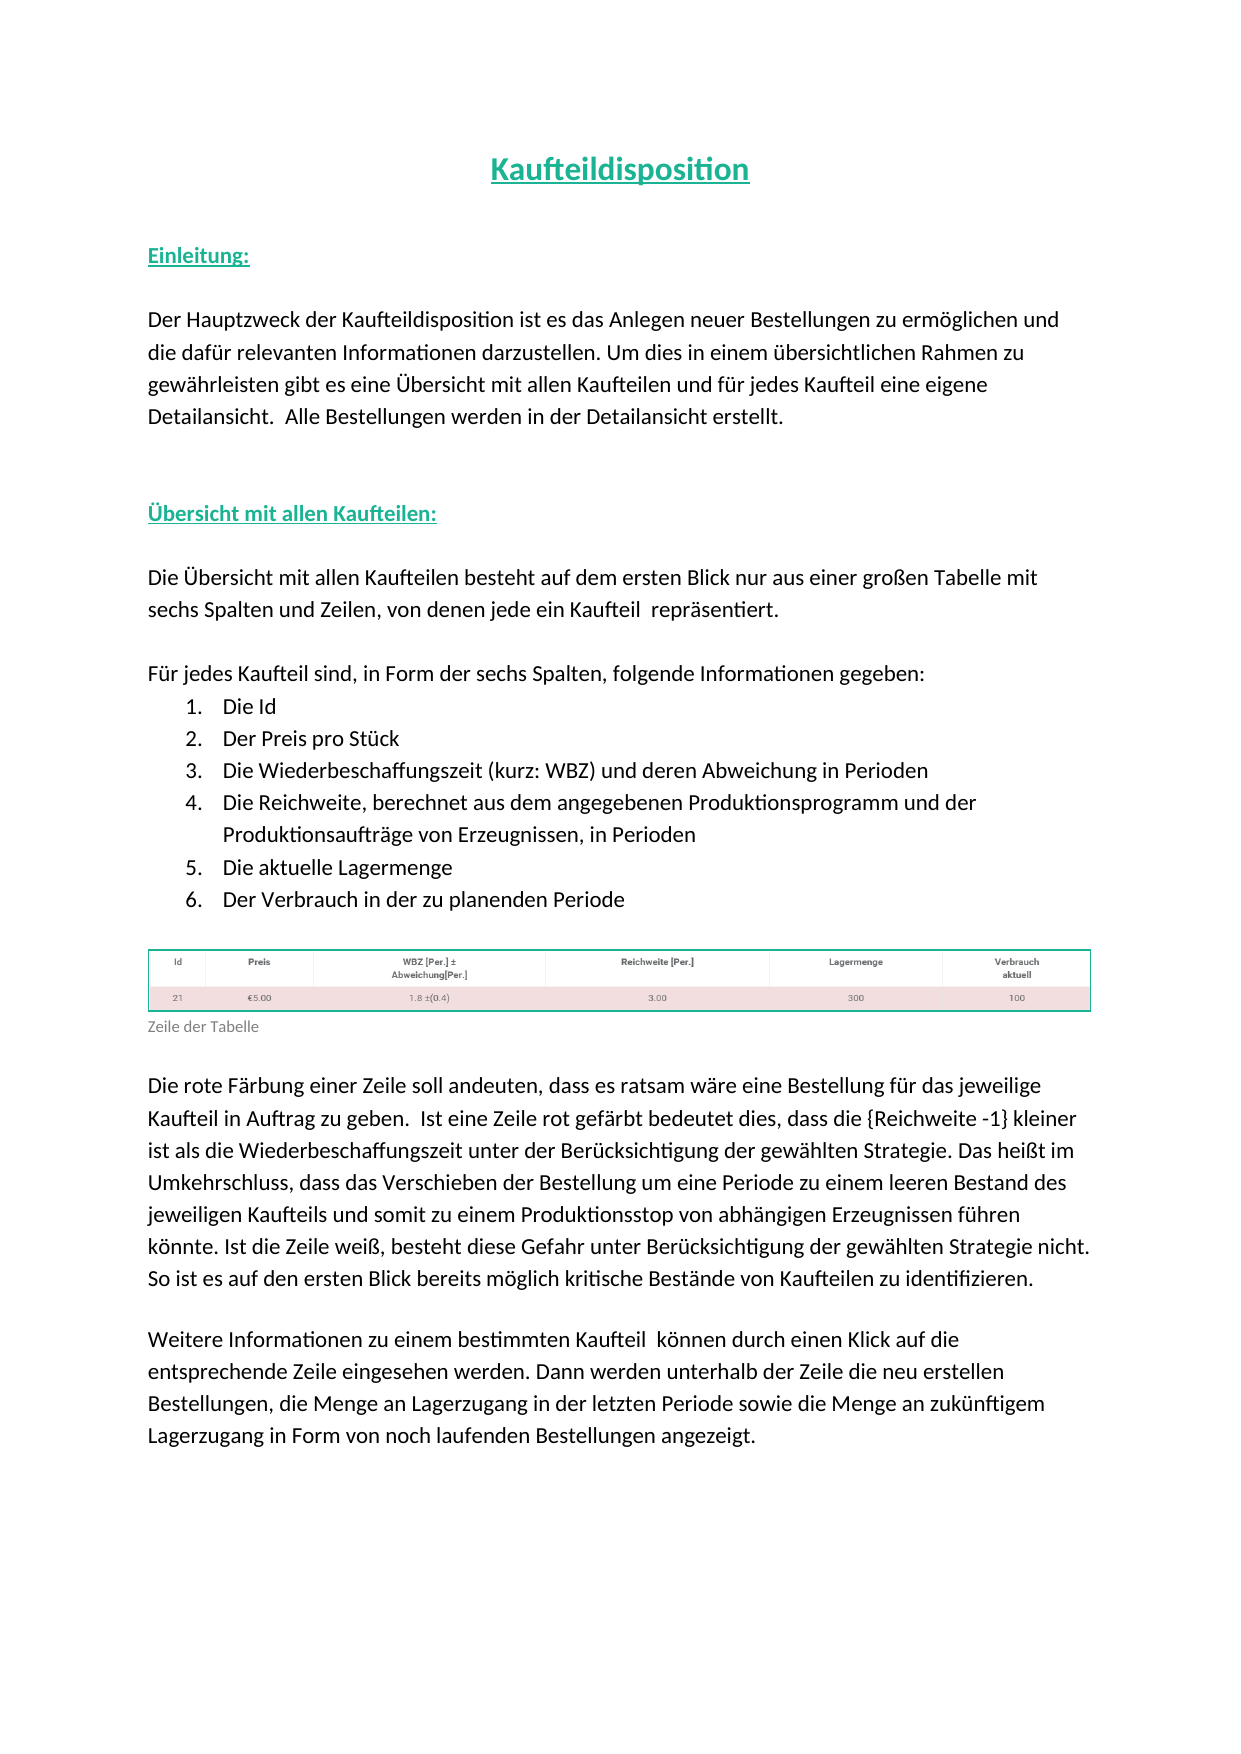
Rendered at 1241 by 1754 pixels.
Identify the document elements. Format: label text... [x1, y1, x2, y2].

picture [149, 951, 1090, 1010]
text Einleitung: [148, 241, 1093, 269]
text Zeile der Tabelle [148, 1016, 1093, 1036]
text Kaufteildisposition [148, 148, 1093, 188]
list Der Verbrauch in der zu planenden Periode [185, 885, 1093, 913]
text Übersicht mit allen Kaufteilen: [148, 499, 1093, 527]
list Der Preis pro Stück [185, 724, 1093, 752]
list Die Id [185, 692, 1093, 720]
text Die Übersicht mit allen Kaufteilen besteht auf dem ersten Blick nur aus einer großen Tabelle mit sechs Spalten und Zeilen, von denen jede ein Kaufteil repräsentiert. [148, 563, 1093, 623]
list Die Wiederbeschaffungszeit (kurz: WBZ) und deren Abweichung in Perioden [185, 756, 1093, 784]
list Die aktuelle Lagermenge [185, 853, 1093, 881]
list Die Reichweite, berechnet aus dem angegebenen Produktionsprogramm und der Produktionsaufträge von Erzeugnissen, in Perioden [185, 788, 1093, 848]
text Der Hauptzweck der Kaufteildisposition ist es das Anlegen neuer Bestellungen zu ermöglichen und die dafür relevanten Informationen darzustellen. Um dies in einem übersichtlichen Rahmen zu gewährleisten gibt es eine Übersicht mit allen Kaufteilen und für jedes Kaufteil eine eigene Detailansicht. Alle Bestellungen werden in der Detailansicht erstellt. [148, 306, 1093, 430]
text So ist es auf den ersten Blick bereits möglich kritische Bestände von Kaufteilen zu identifizieren. [148, 1264, 1093, 1293]
text Die rote Färbung einer Zeile soll andeuten, dass es ratsam wäre eine Bestellung für das jeweilige Kaufteil in Auftrag zu geben. Ist eine Zeile rot gefärbt bedeutet dies, dass die {Reichweite -1} kleiner ist als die Wiederbeschaffungszeit unter der Berücksichtigung der gewählten Strategie. Das heißt im Umkehrschluss, dass das Verschieben der Bestellung um eine Periode zu einem leeren Bestand des jeweiligen Kaufteils und somit zu einem Produktionsstop von abhängigen Erzeugnissen führen könnte. Ist die Zeile weiß, besteht diese Gefahr unter Berücksichtigung der gewählten Strategie nicht. [148, 1071, 1093, 1260]
text Für jedes Kaufteil sind, in Form der sechs Spalten, folgende Informationen gegeben: [148, 659, 1093, 688]
text Weitere Informationen zu einem bestimmten Kaufteil können durch einen Klick auf die entsprechende Zeile eingesehen werden. Dann werden unterhalb der Zeile die neu erstellen Bestellungen, die Menge an Lagerzugang in der letzten Periode sowie die Menge an zukünftigem Lagerzugang in Form von noch laufenden Bestellungen angezeigt. [148, 1325, 1093, 1449]
